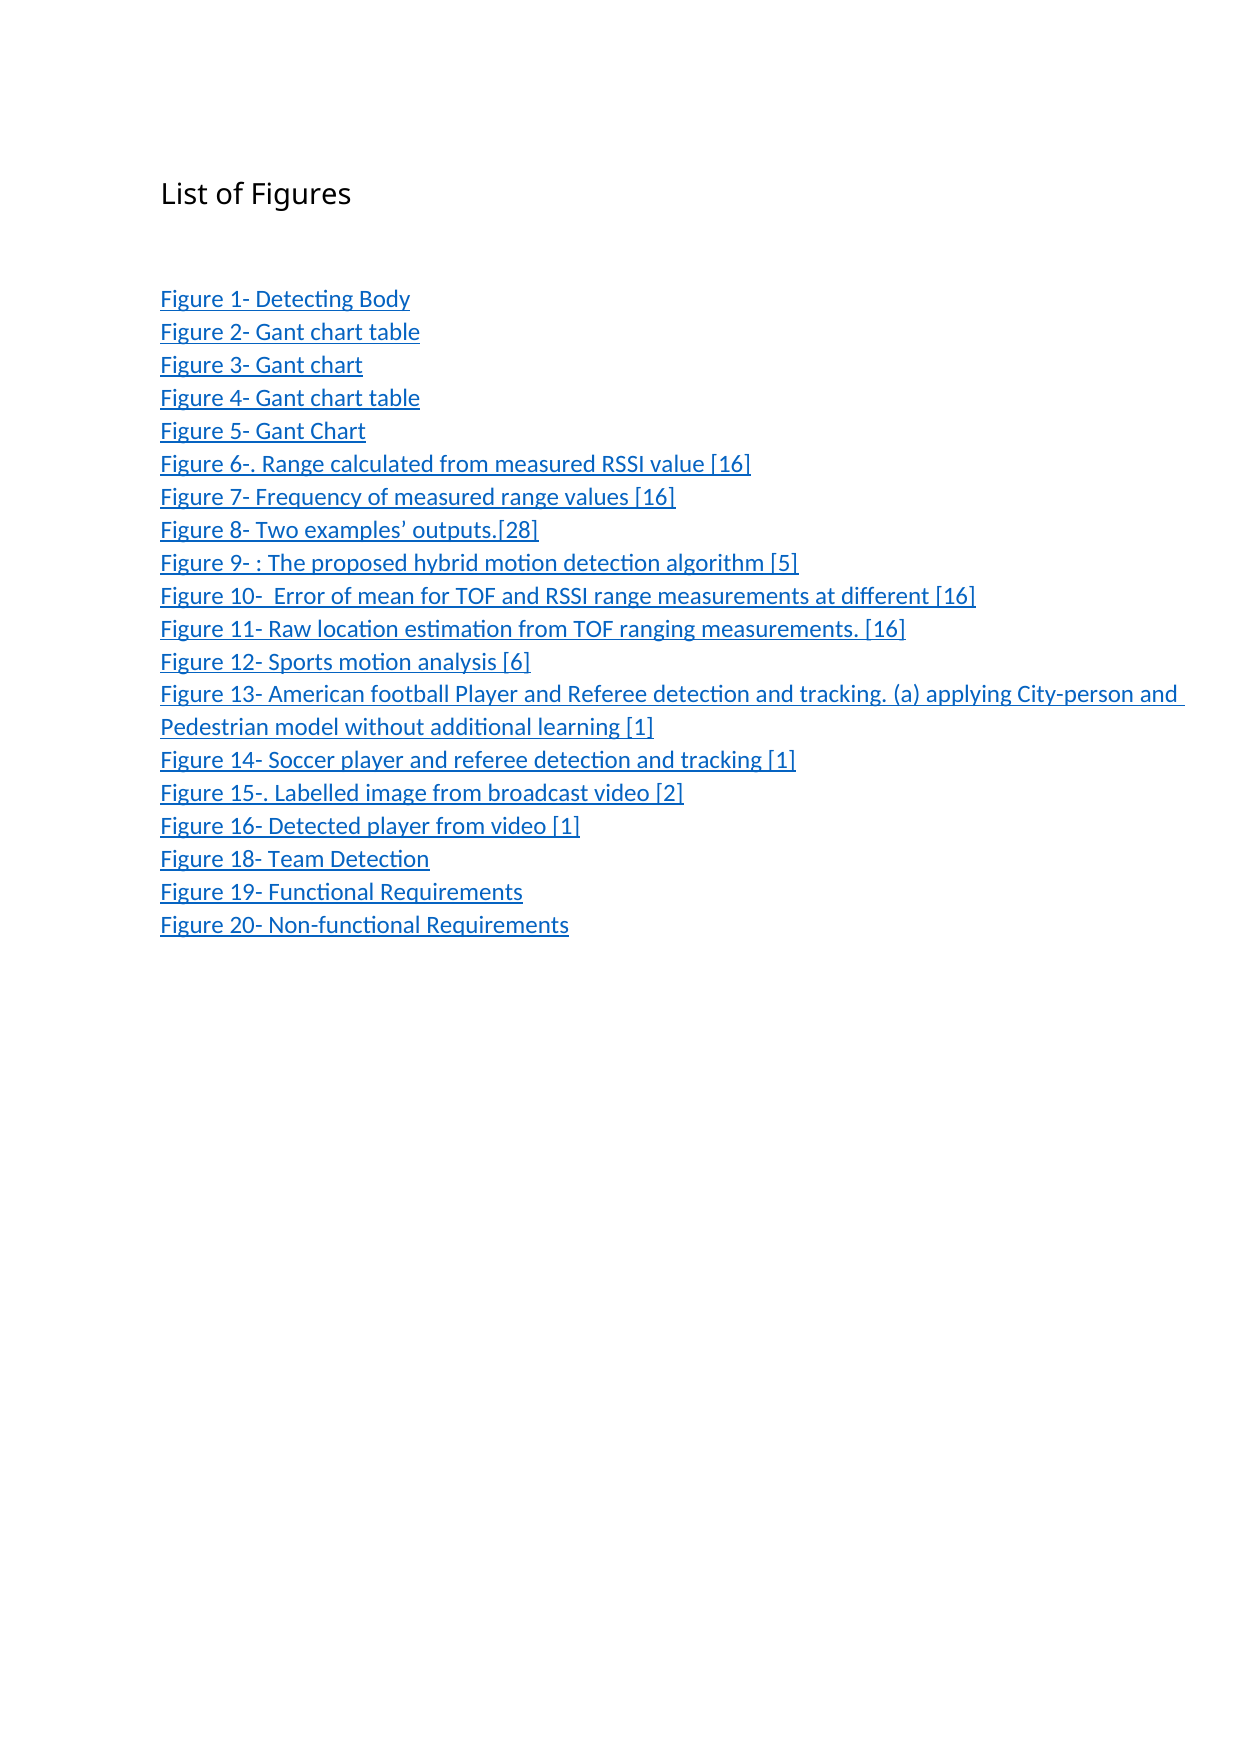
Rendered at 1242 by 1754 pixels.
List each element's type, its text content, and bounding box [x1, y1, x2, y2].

text Figure 4- Gant chart table [160, 382, 1214, 413]
text Figure 6-. Range calculated from measured RSSI value [16] [160, 448, 1214, 479]
text Figure 7- Frequency of measured range values [16] [160, 481, 1214, 512]
text Figure 18- Team Detection [160, 843, 1214, 874]
text Figure 16- Detected player from video [1] [160, 810, 1214, 841]
text Figure 13- American football Player and Referee detection and tracking. (a) applying City-person and Pedestrian model without additional learning [1] [160, 678, 1214, 742]
text Figure 8- Two examples’ outputs.[28] [160, 514, 1214, 544]
text Figure 5- Gant Chart [160, 415, 1214, 446]
text Figure 3- Gant chart [160, 349, 1214, 380]
text Figure 1- Detecting Body [160, 283, 1214, 314]
text Figure 14- Soccer player and referee detection and tracking [1] [160, 744, 1214, 775]
text Figure 11- Raw location estimation from TOF ranging measurements. [16] [160, 613, 1214, 643]
text Figure 15-. Labelled image from broadcast video [2] [160, 777, 1214, 808]
subtitle List of Figures [160, 173, 1214, 213]
text Figure 2- Gant chart table [160, 316, 1214, 347]
text Figure 19- Functional Requirements [160, 876, 1214, 907]
text Figure 9- : The proposed hybrid motion detection algorithm [5] [160, 547, 1214, 577]
text Figure 12- Sports motion analysis [6] [160, 646, 1214, 676]
text Figure 20- Non-functional Requirements [160, 909, 1214, 939]
text Figure 10- Error of mean for TOF and RSSI range measurements at different [16] [160, 580, 1214, 610]
